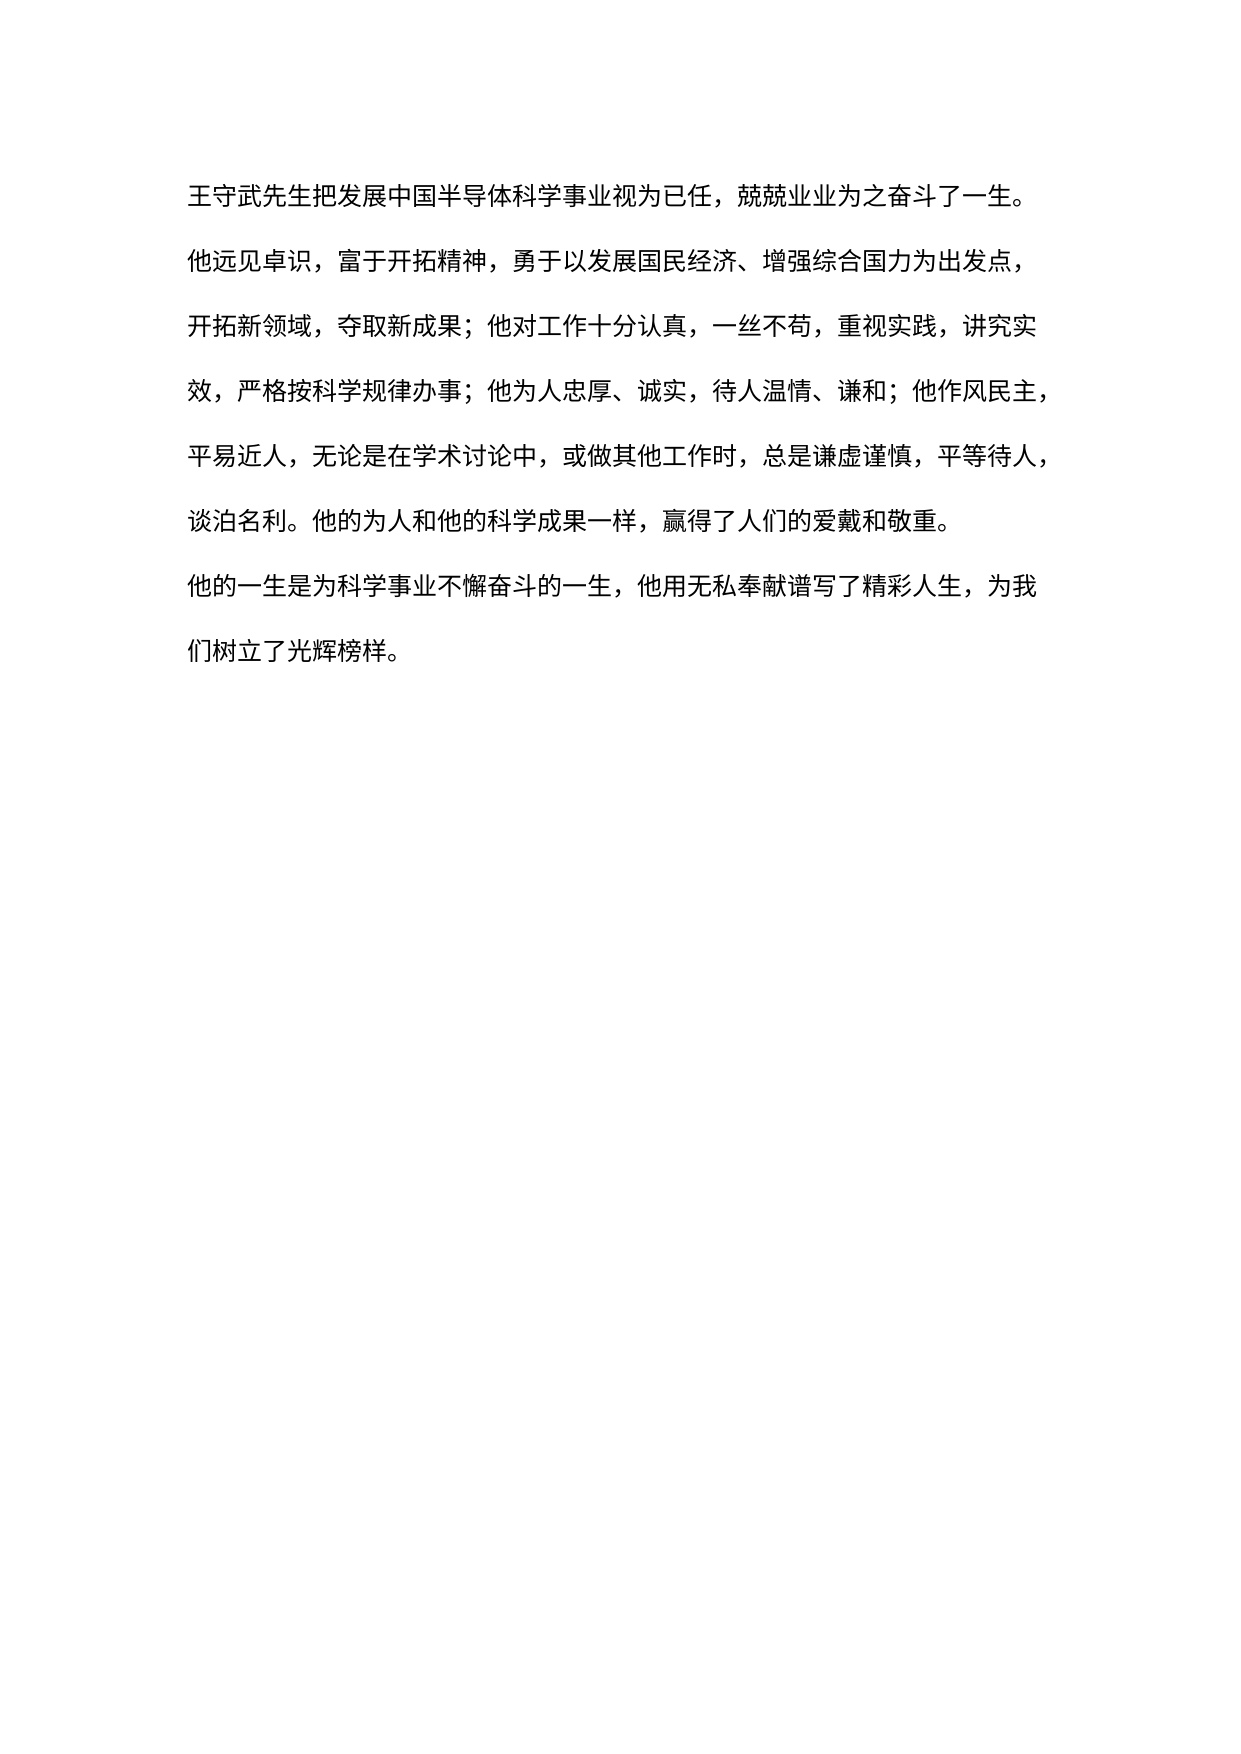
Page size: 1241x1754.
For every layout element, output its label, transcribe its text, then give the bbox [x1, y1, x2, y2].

text 他的一生是为科学事业不懈奋斗的一生，他用无私奉献谱写了精彩人生，为我们树立了光辉榜样。 [187, 552, 1053, 682]
text 王守武先生把发展中国半导体科学事业视为已任，兢兢业业为之奋斗了一生。 [187, 162, 1053, 227]
text 他远见卓识，富于开拓精神，勇于以发展国民经济、增强综合国力为出发点，开拓新领域，夺取新成果；他对工作十分认真，一丝不苟，重视实践，讲究实效，严格按科学规律办事；他为人忠厚、诚实，待人温情、谦和；他作风民主，平易近人，无论是在学术讨论中，或做其他工作时，总是谦虚谨慎，平等待人，谈泊名利。他的为人和他的科学成果一样，赢得了人们的爱戴和敬重。 [187, 227, 1053, 552]
